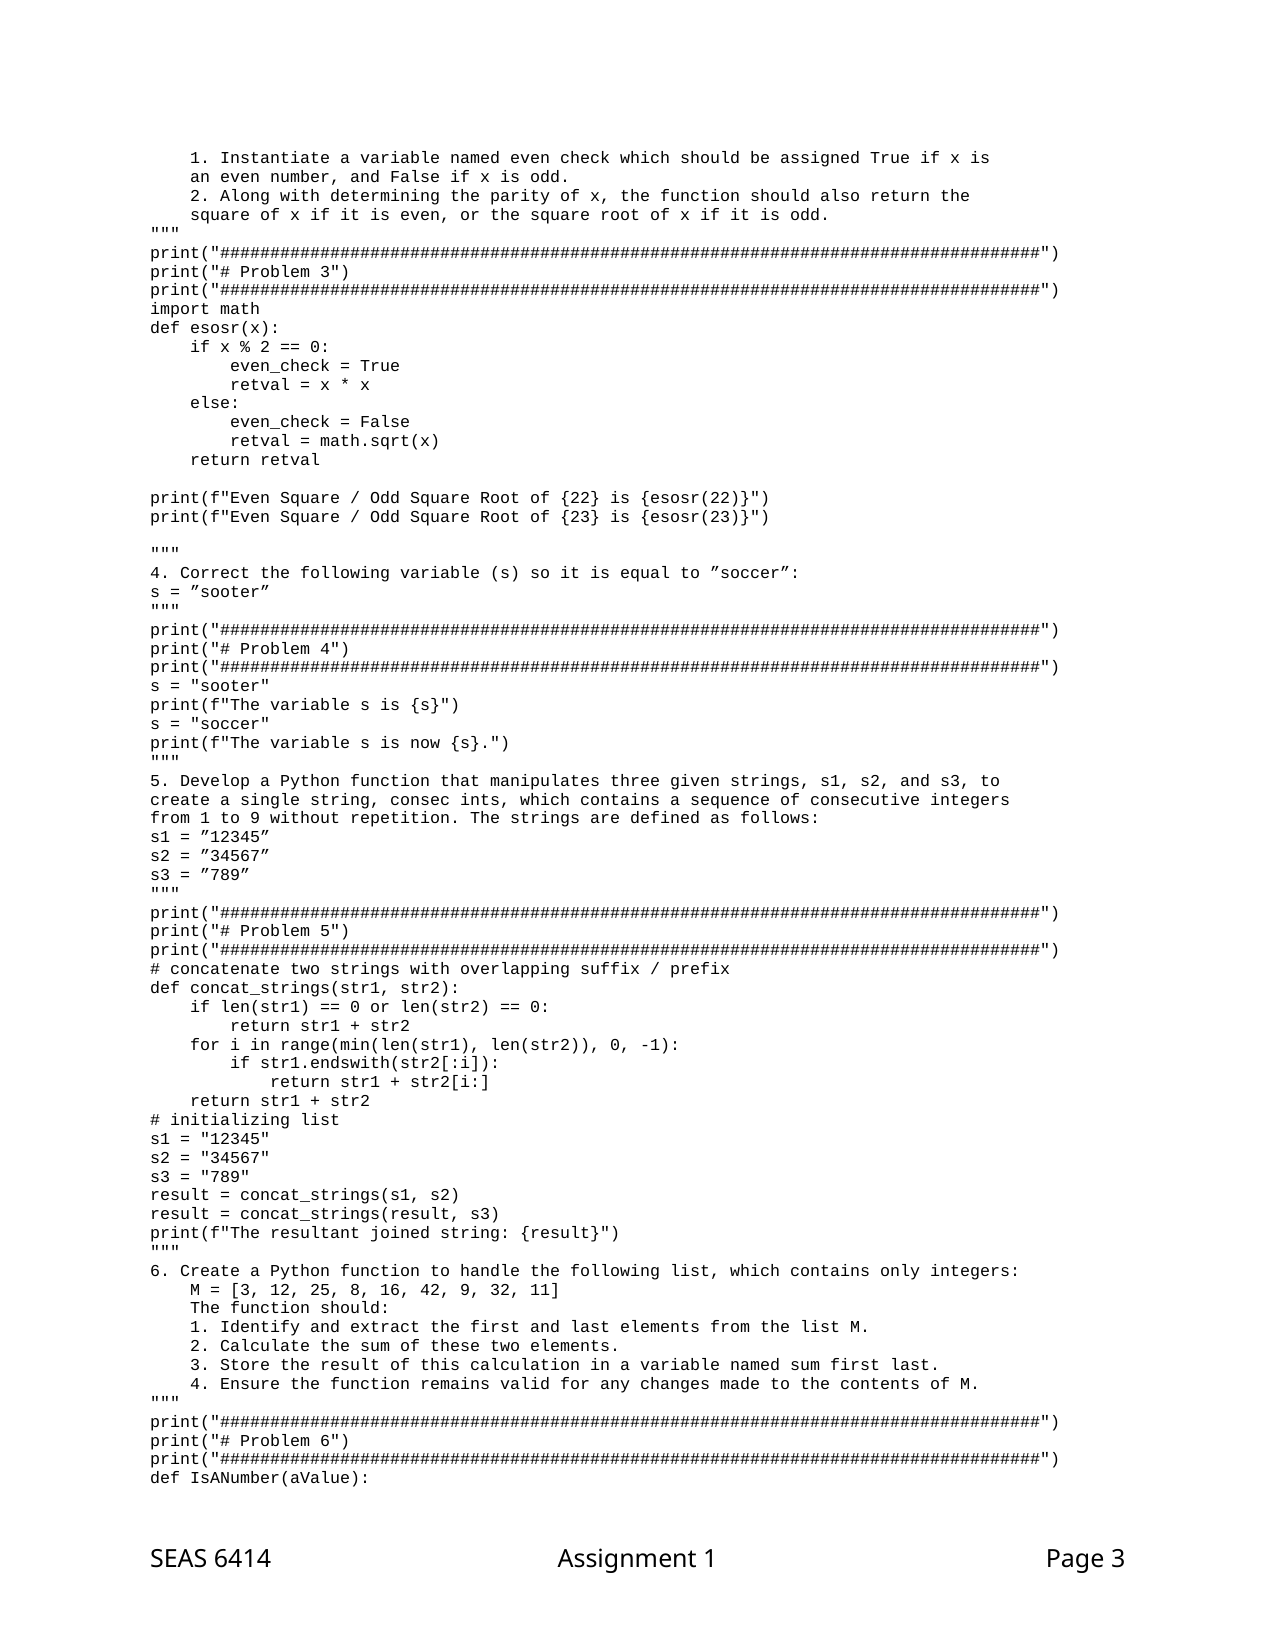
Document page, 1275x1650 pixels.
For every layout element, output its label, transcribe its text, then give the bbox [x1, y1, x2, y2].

text create a single string, consec ints, which contains a sequence of consecutive integers [150, 791, 1125, 810]
text print(f"Even Square / Odd Square Root of {23} is {esosr(23)}") [150, 508, 1125, 527]
text """ [150, 225, 1125, 244]
text 5. Develop a Python function that manipulates three given strings, s1, s2, and s3, to [150, 772, 1125, 791]
text else: [150, 395, 1125, 414]
text s3 = "789" [150, 1168, 1125, 1187]
text print(f"The resultant joined string: {result}") [150, 1225, 1125, 1243]
text """ [150, 753, 1125, 772]
text def concat_strings(str1, str2): [150, 979, 1125, 998]
text square of x if it is even, or the square root of x if it is odd. [150, 207, 1125, 225]
text s = "soccer" [150, 716, 1125, 734]
text import math [150, 301, 1125, 320]
text 1. Instantiate a variable named even check which should be assigned True if x is [150, 150, 1125, 169]
text an even number, and False if x is odd. [150, 169, 1125, 188]
text print("##################################################################################") [150, 904, 1125, 923]
text print("# Problem 3") [150, 263, 1125, 282]
text 1. Identify and extract the first and last elements from the list M. [150, 1319, 1125, 1338]
text if x % 2 == 0: [150, 338, 1125, 357]
text 6. Create a Python function to handle the following list, which contains only integers: [150, 1262, 1125, 1281]
text even_check = False [150, 414, 1125, 433]
text 4. Correct the following variable (s) so it is equal to ”soccer”: [150, 565, 1125, 584]
text print("##################################################################################") [150, 621, 1125, 640]
text print("##################################################################################") [150, 1451, 1125, 1470]
text if len(str1) == 0 or len(str2) == 0: [150, 998, 1125, 1017]
text retval = x * x [150, 376, 1125, 395]
text 2. Calculate the sum of these two elements. [150, 1338, 1125, 1357]
text 3. Store the result of this calculation in a variable named sum first last. [150, 1357, 1125, 1376]
text """ [150, 885, 1125, 904]
text s2 = "34567" [150, 1149, 1125, 1168]
text print(f"The variable s is now {s}.") [150, 734, 1125, 753]
text retval = math.sqrt(x) [150, 433, 1125, 452]
text def IsANumber(aValue): [150, 1470, 1125, 1489]
text s = "sooter" [150, 678, 1125, 697]
text The function should: [150, 1300, 1125, 1319]
text print("##################################################################################") [150, 1413, 1125, 1432]
text print("##################################################################################") [150, 244, 1125, 263]
text s3 = ”789” [150, 866, 1125, 885]
text return str1 + str2[i:] [150, 1074, 1125, 1093]
text print("##################################################################################") [150, 282, 1125, 301]
text print("# Problem 6") [150, 1432, 1125, 1451]
text """ [150, 1243, 1125, 1262]
text s = ”sooter” [150, 584, 1125, 602]
text def esosr(x): [150, 320, 1125, 338]
text M = [3, 12, 25, 8, 16, 42, 9, 32, 11] [150, 1281, 1125, 1300]
text return str1 + str2 [150, 1017, 1125, 1036]
text s1 = ”12345” [150, 829, 1125, 848]
text print("# Problem 5") [150, 923, 1125, 942]
text result = concat_strings(result, s3) [150, 1206, 1125, 1225]
text 4. Ensure the function remains valid for any changes made to the contents of M. [150, 1376, 1125, 1394]
text # initializing list [150, 1112, 1125, 1130]
text """ [150, 1394, 1125, 1413]
text result = concat_strings(s1, s2) [150, 1187, 1125, 1206]
text return retval [150, 452, 1125, 471]
text for i in range(min(len(str1), len(str2)), 0, -1): [150, 1036, 1125, 1055]
text """ [150, 546, 1125, 565]
text s1 = "12345" [150, 1130, 1125, 1149]
text even_check = True [150, 357, 1125, 376]
text if str1.endswith(str2[:i]): [150, 1055, 1125, 1074]
text print("# Problem 4") [150, 640, 1125, 659]
text print("##################################################################################") [150, 942, 1125, 961]
text print(f"The variable s is {s}") [150, 697, 1125, 716]
text 2. Along with determining the parity of x, the function should also return the [150, 188, 1125, 207]
text """ [150, 602, 1125, 621]
text s2 = ”34567” [150, 848, 1125, 866]
text print("##################################################################################") [150, 659, 1125, 678]
text # concatenate two strings with overlapping suffix / prefix [150, 961, 1125, 979]
text return str1 + str2 [150, 1093, 1125, 1112]
text from 1 to 9 without repetition. The strings are defined as follows: [150, 810, 1125, 829]
text print(f"Even Square / Odd Square Root of {22} is {esosr(22)}") [150, 489, 1125, 508]
